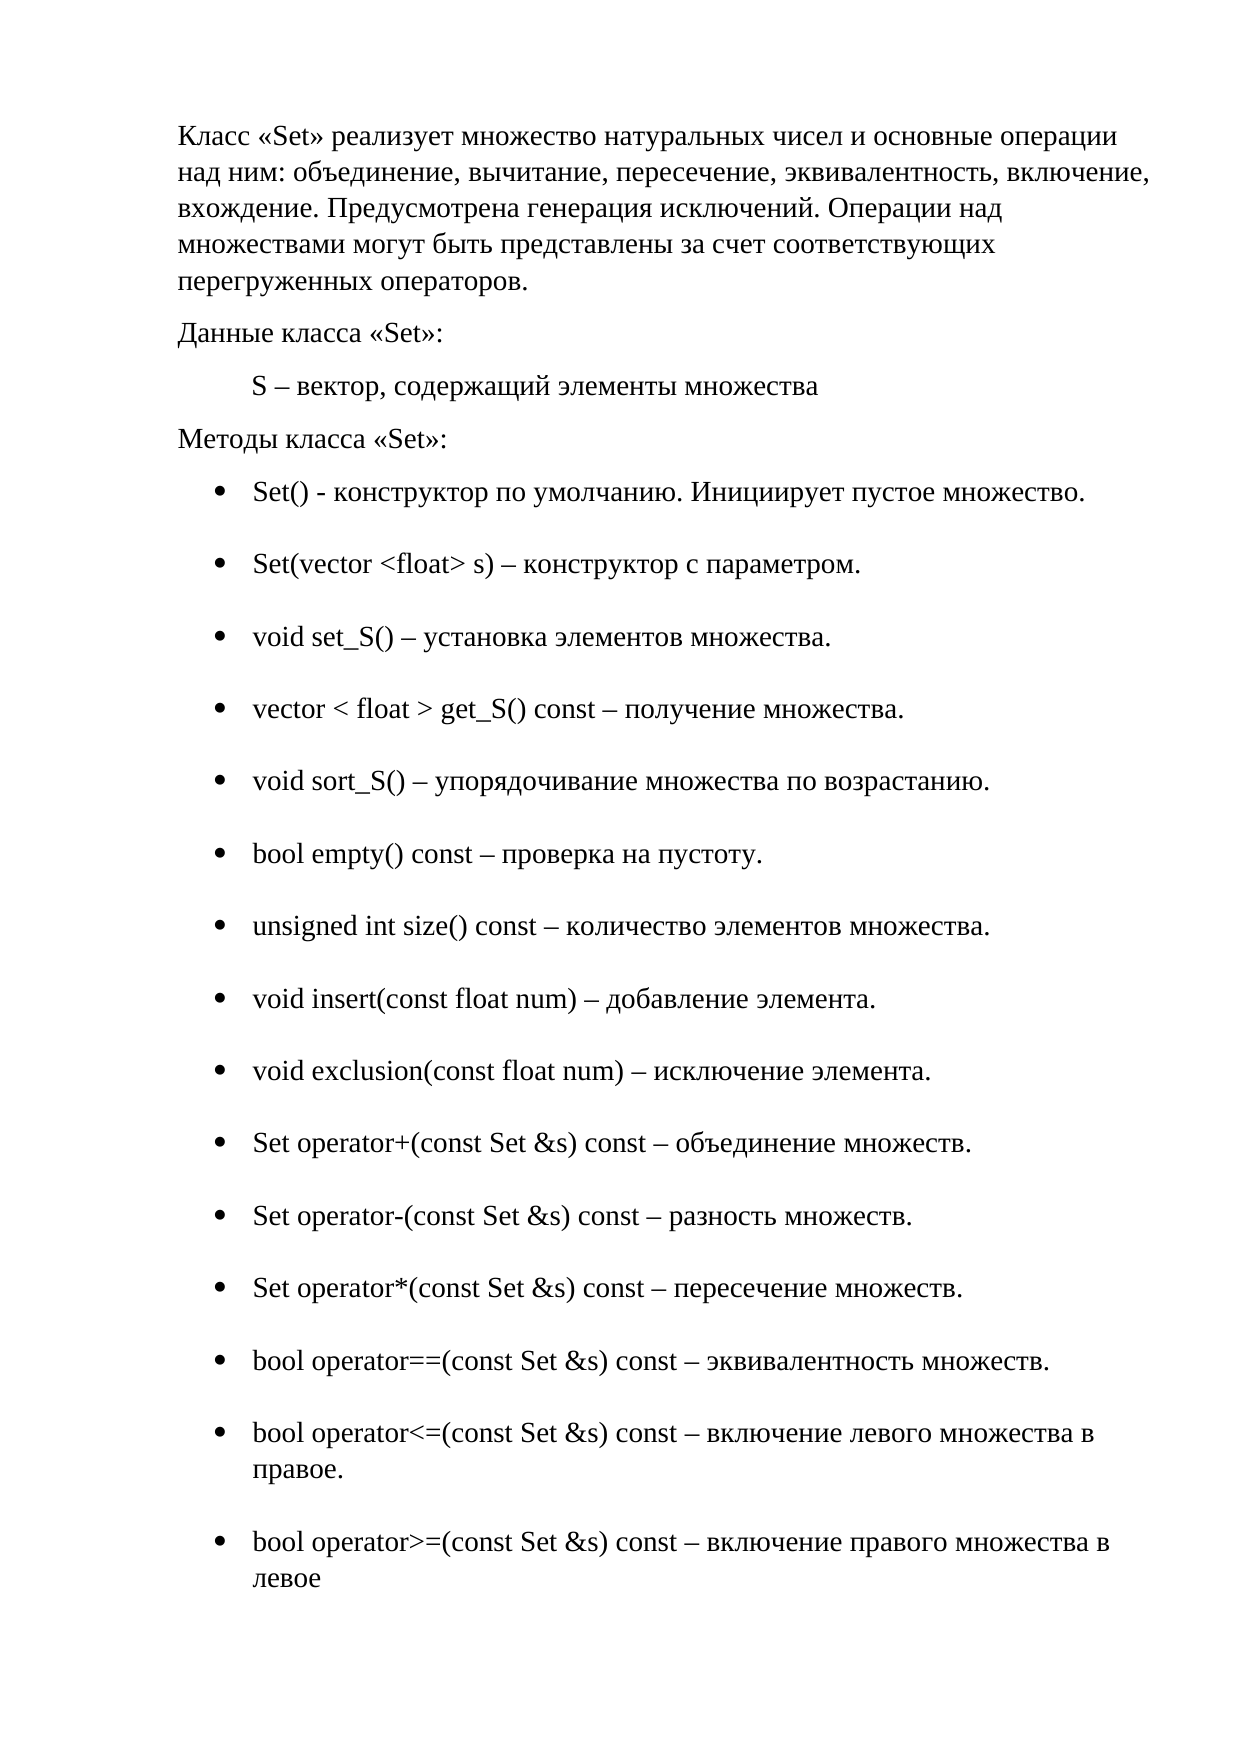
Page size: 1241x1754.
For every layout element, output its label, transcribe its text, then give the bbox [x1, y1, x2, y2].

text S – вектор, содержащий элементы множества [177, 368, 1152, 402]
list void exclusion(const float num) – исключение элемента. [215, 1053, 1152, 1087]
list vector < float > get_S() const – получение множества. [215, 691, 1152, 725]
text Данные класса «Set»: [177, 316, 1152, 349]
list unsigned int size() const – количество элементов множества. [215, 908, 1152, 942]
list bool operator<=(const Set &s) const – включение левого множества в правое. [215, 1415, 1152, 1485]
list bool operator>=(const Set &s) const – включение правого множества в левое [215, 1524, 1152, 1593]
text Методы класса «Set»: [177, 421, 1152, 455]
list Set() - конструктор по умолчанию. Инициирует пустое множество. [215, 474, 1152, 508]
list bool operator==(const Set &s) const – эквивалентность множеств. [215, 1343, 1152, 1376]
list void set_S() – установка элементов множества. [215, 619, 1152, 652]
list bool empty() const – проверка на пустоту. [215, 836, 1152, 869]
list void sort_S() – упорядочивание множества по возрастанию. [215, 763, 1152, 797]
list Set operator-(const Set &s) const – разность множеств. [215, 1198, 1152, 1232]
list Set(vector <float> s) – конструктор с параметром. [215, 546, 1152, 580]
list void insert(const float num) – добавление элемента. [215, 981, 1152, 1014]
text Класс «Set» реализует множество натуральных чисел и основные операции над ним: объединение, вычитание, пересечение, эквивалентность, включение, вхождение. Предусмотрена генерация исключений. Операции над множествами могут быть представлены за счет соответствующих перегруженных операторов. [177, 118, 1152, 296]
list Set operator+(const Set &s) const – объединение множеств. [215, 1126, 1152, 1159]
list Set operator*(const Set &s) const – пересечение множеств. [215, 1270, 1152, 1304]
